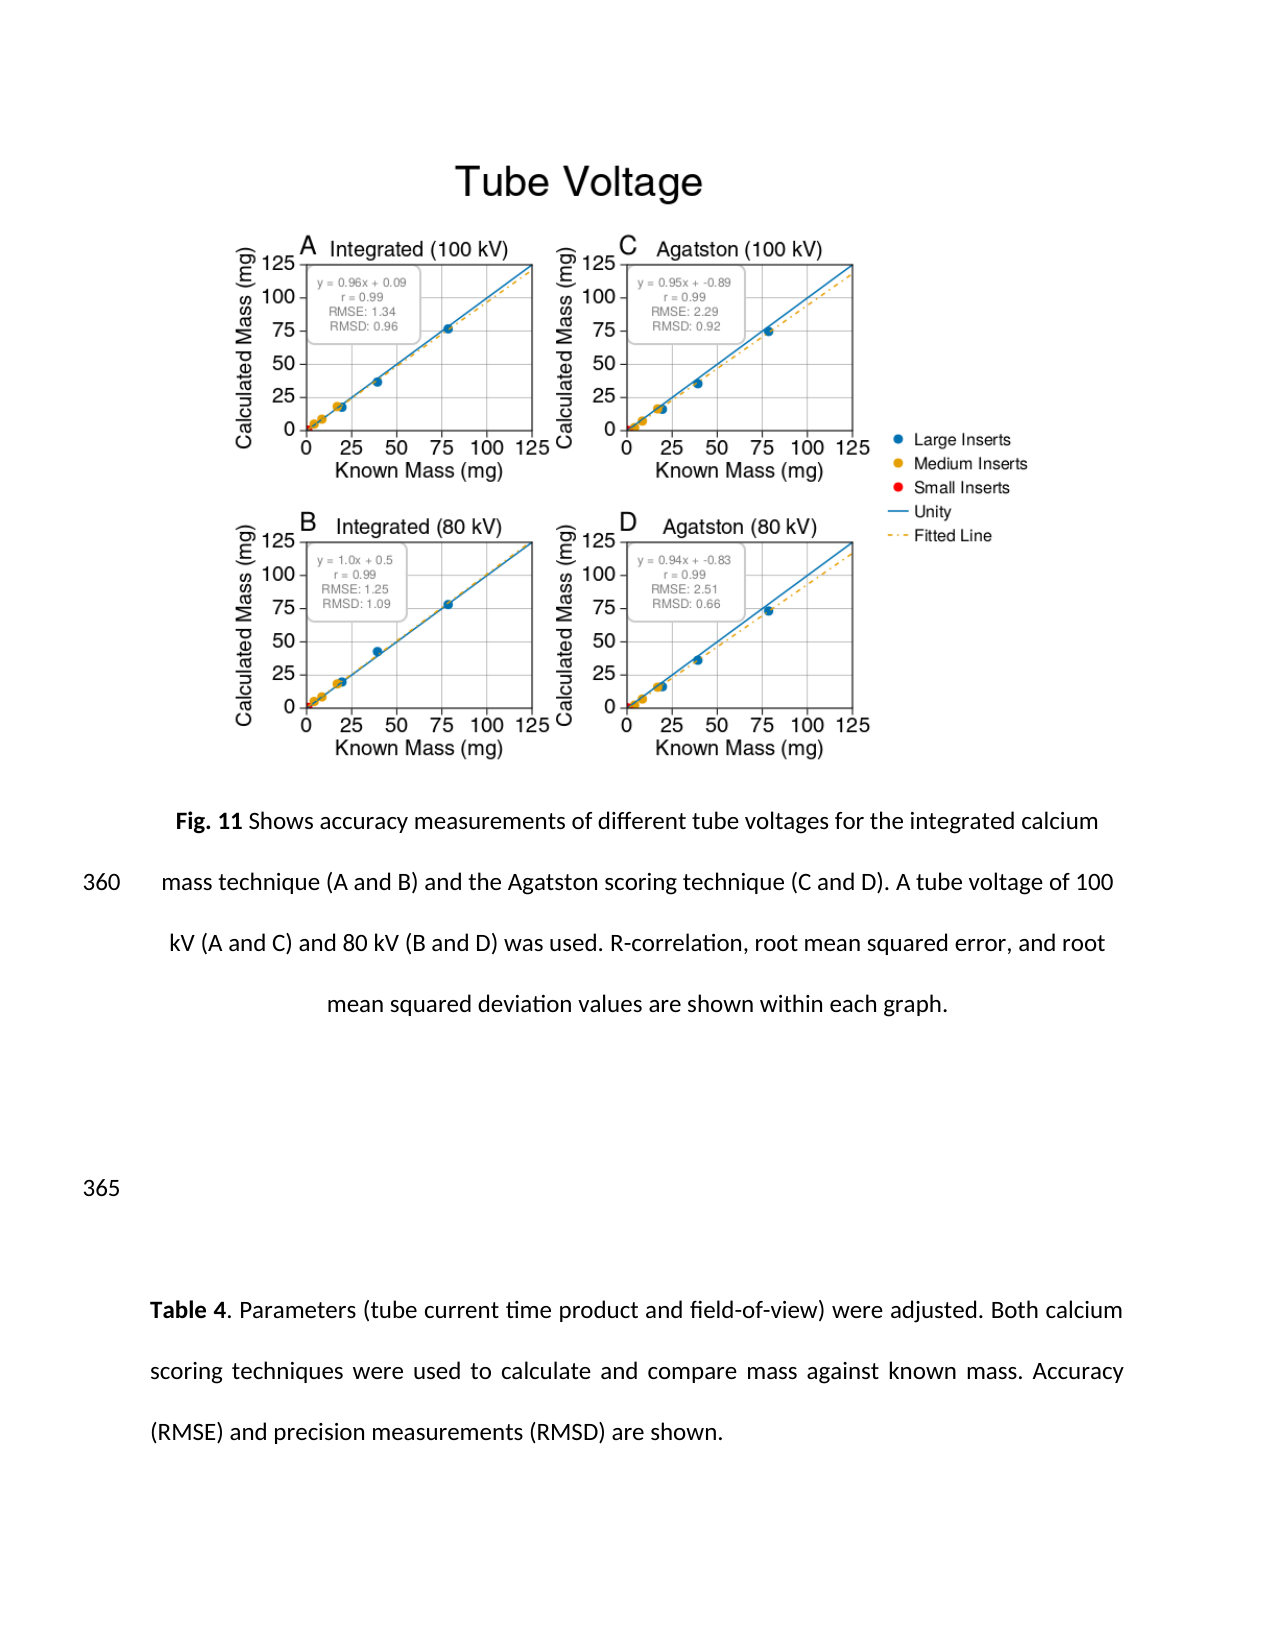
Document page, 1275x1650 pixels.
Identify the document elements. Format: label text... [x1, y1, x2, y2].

text Table 4. Parameters (tube current time product and field-of-view) were adjusted. Both calcium scoring techniques were used to calculate and compare mass against known mass. Accuracy (RMSE) and precision measurements (RMSD) are shown. [150, 1294, 1125, 1446]
picture [220, 150, 1055, 775]
text Fig. 11 Shows accuracy measurements of different tube voltages for the integrated calcium mass technique (A and B) and the Agatston scoring technique (C and D). A tube voltage of 100 kV (A and C) and 80 kV (B and D) was used. R-correlation, root mean squared error, and root mean squared deviation values are shown within each graph. [150, 806, 1125, 1019]
